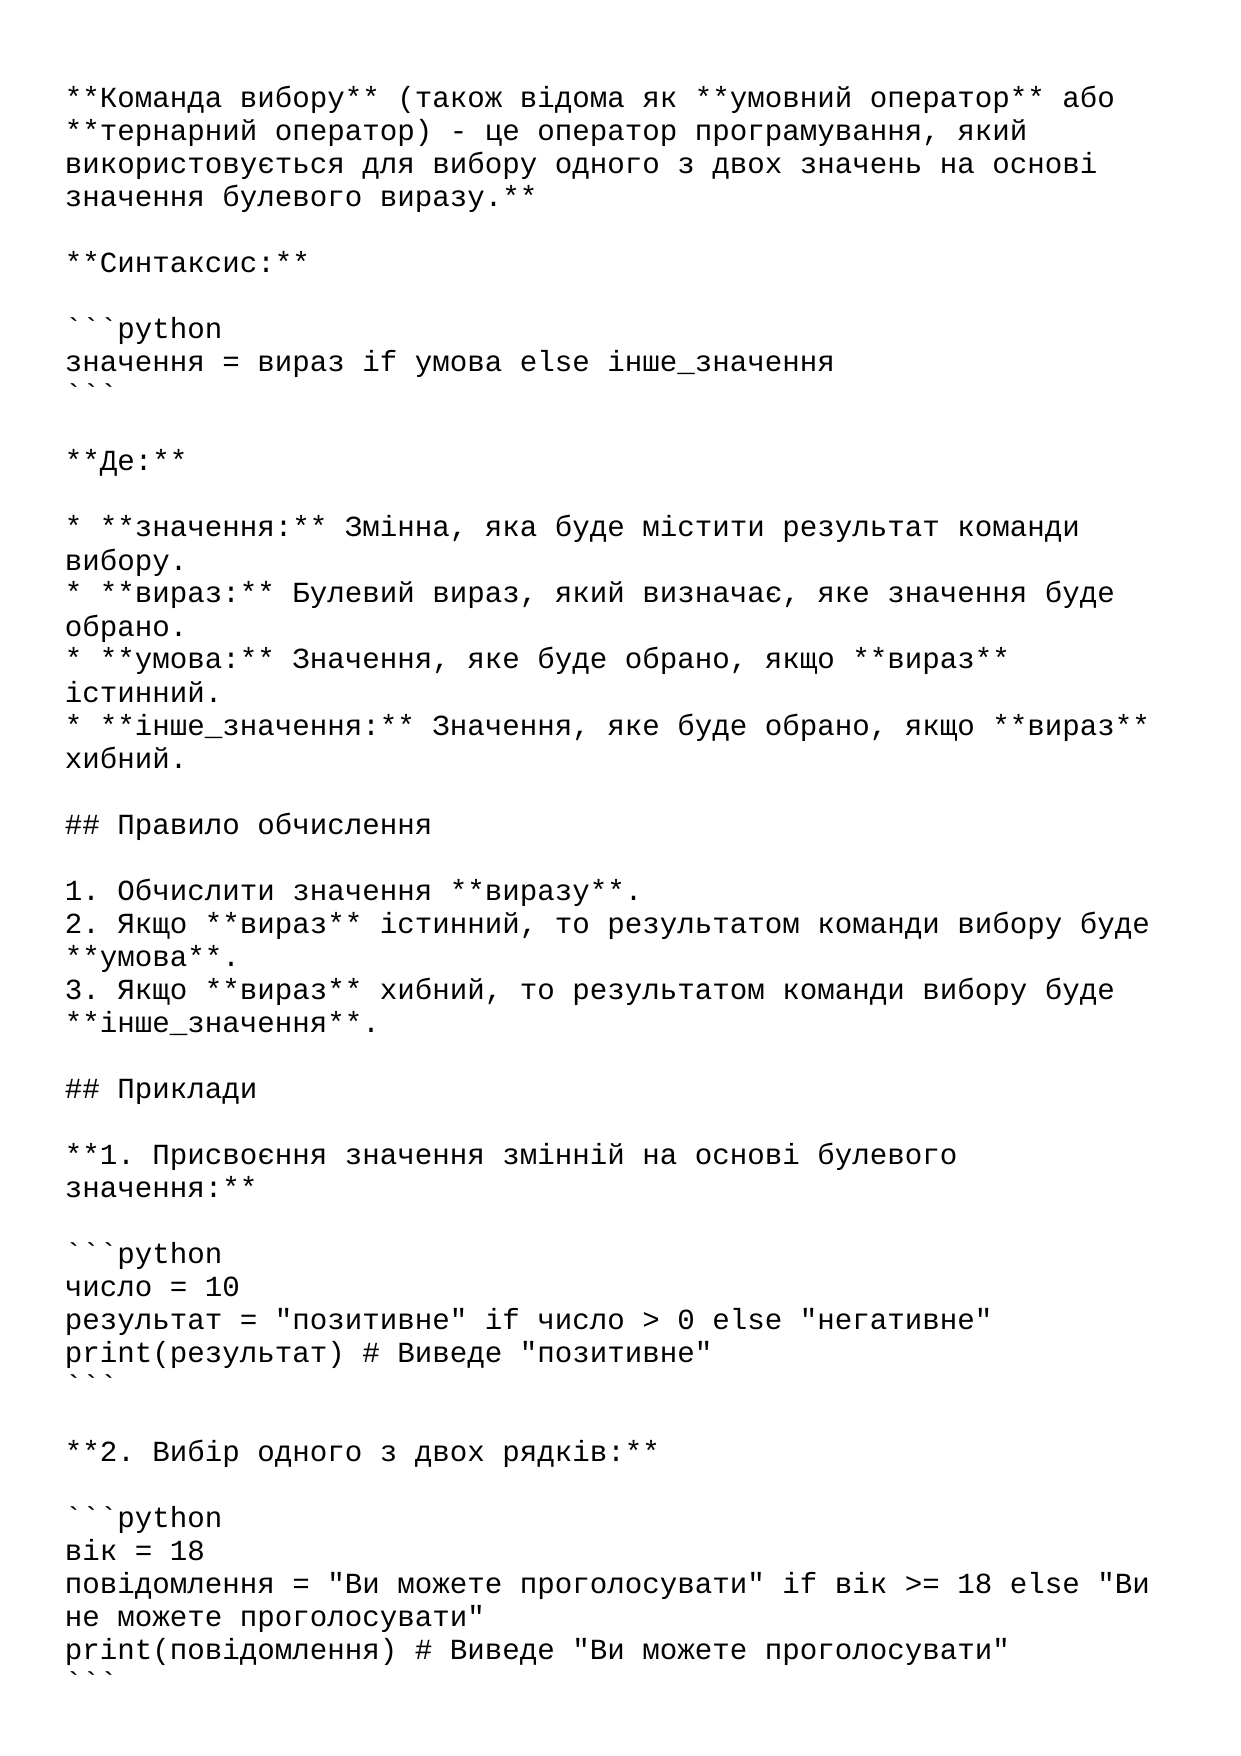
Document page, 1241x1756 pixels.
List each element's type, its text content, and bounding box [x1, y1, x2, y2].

text print(повідомлення) # Виведе "Ви можете проголосувати" [64, 1633, 1163, 1666]
text ## Приклади [64, 1072, 1163, 1105]
text ```python [64, 312, 1163, 345]
text print(результат) # Виведе "позитивне" [64, 1336, 1163, 1369]
text **2. Вибір одного з двох рядків:** [64, 1435, 1163, 1468]
text ## Правило обчислення [64, 808, 1163, 841]
text повідомлення = "Ви можете проголосувати" if вік >= 18 else "Ви не можете проголосувати" [64, 1567, 1163, 1633]
text **Де:** [64, 444, 1163, 477]
text **Синтаксис:** [64, 246, 1163, 279]
text ```python [64, 1501, 1163, 1534]
text значення = вираз if умова else інше_значення [64, 345, 1163, 378]
text * **умова:** Значення, яке буде обрано, якщо **вираз** істинний. [64, 643, 1163, 709]
text вік = 18 [64, 1534, 1163, 1567]
text число = 10 [64, 1270, 1163, 1303]
text * **значення:** Змінна, яка буде містити результат команди вибору. [64, 511, 1163, 577]
text 3. Якщо **вираз** хибний, то результатом команди вибору буде **інше_значення**. [64, 973, 1163, 1039]
text ``` [64, 1369, 1163, 1402]
text ```python [64, 1237, 1163, 1270]
text результат = "позитивне" if число > 0 else "негативне" [64, 1303, 1163, 1336]
text ``` [64, 1666, 1163, 1699]
text **1. Присвоєння значення змінній на основі булевого значення:** [64, 1138, 1163, 1204]
text ``` [64, 378, 1163, 411]
text **Команда вибору** (також відома як **умовний оператор** або **тернарний оператор) - це оператор програмування, який використовується для вибору одного з двох значень на основі значення булевого виразу.** [64, 81, 1163, 213]
text 2. Якщо **вираз** істинний, то результатом команди вибору буде **умова**. [64, 907, 1163, 973]
text 1. Обчислити значення **виразу**. [64, 874, 1163, 907]
text * **вираз:** Булевий вираз, який визначає, яке значення буде обрано. [64, 577, 1163, 643]
text * **інше_значення:** Значення, яке буде обрано, якщо **вираз** хибний. [64, 709, 1163, 775]
